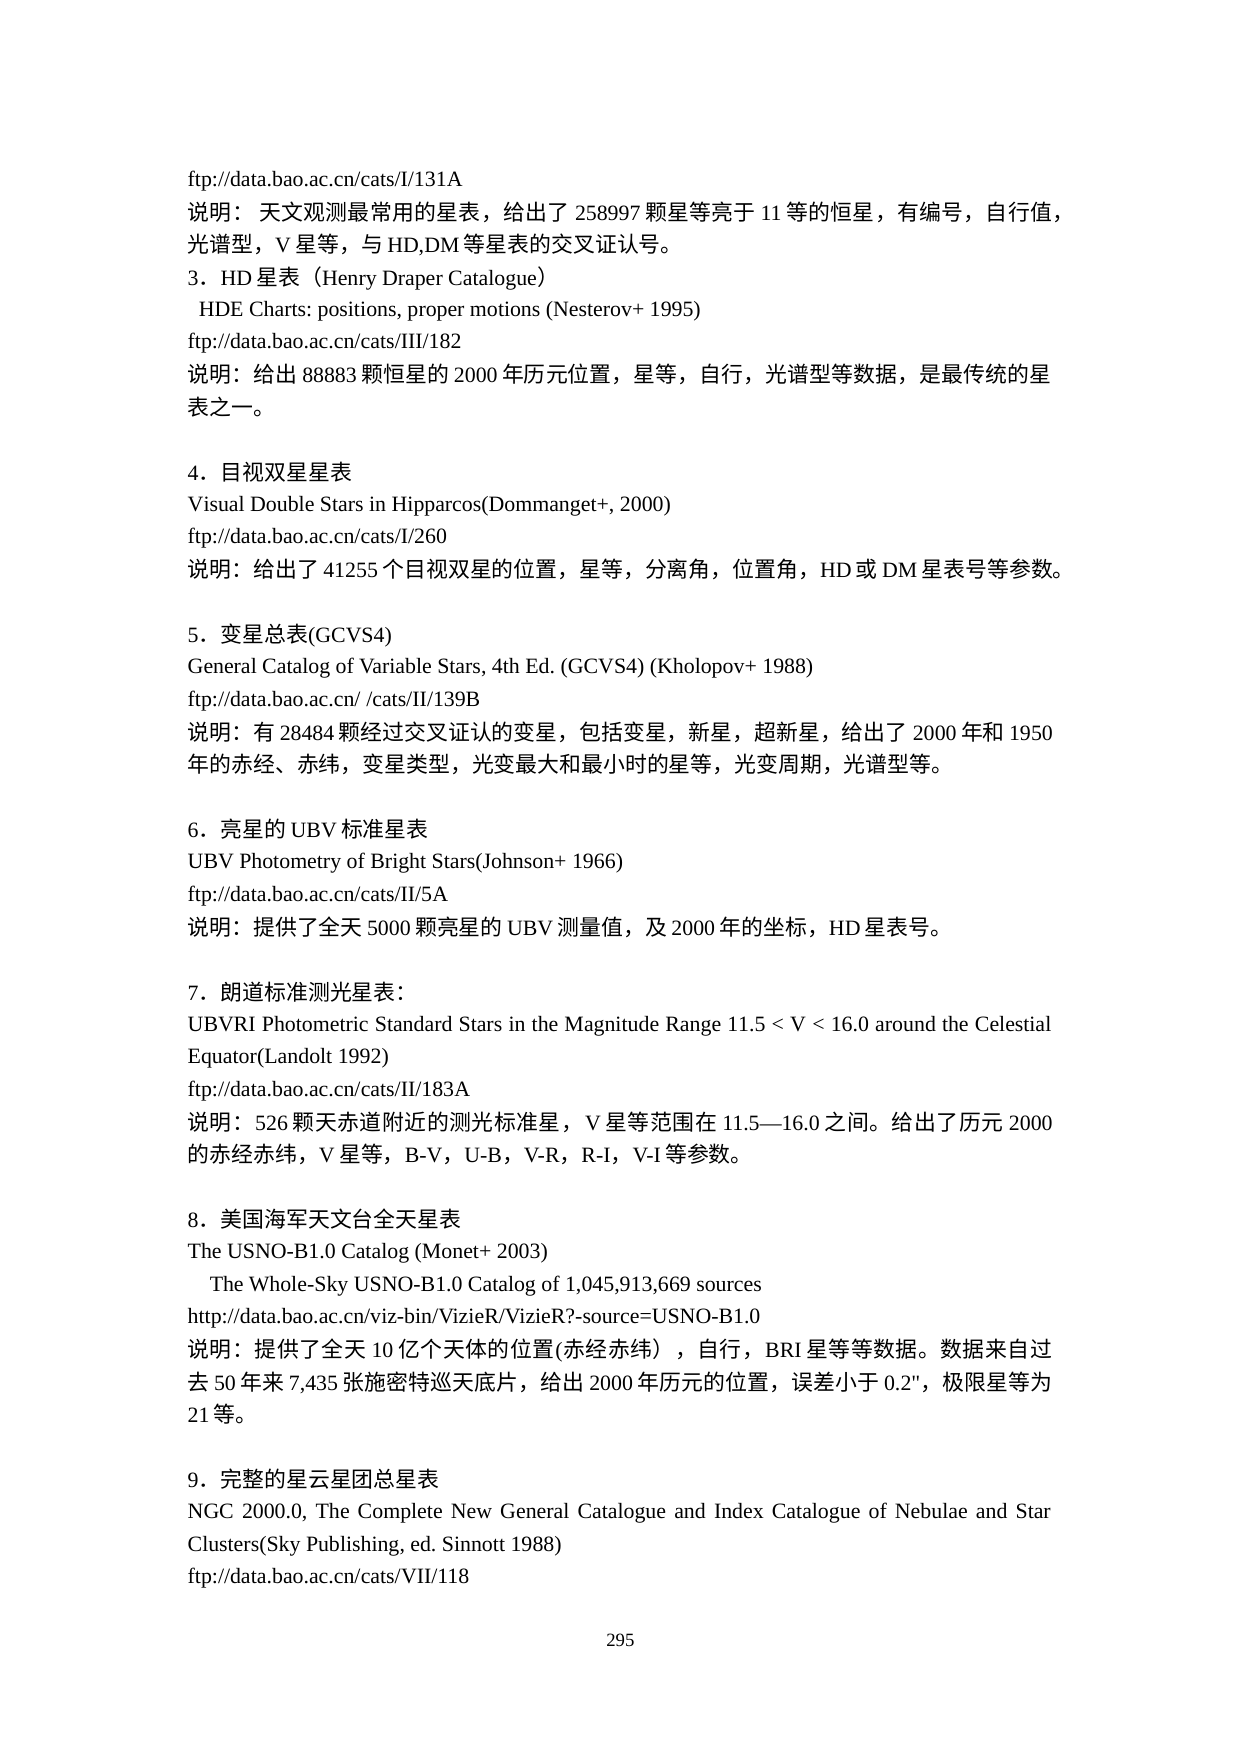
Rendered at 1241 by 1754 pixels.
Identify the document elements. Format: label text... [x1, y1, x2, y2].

text 6．亮星的UBV标准星表 [187, 812, 1053, 844]
subtitle ftp://data.bao.ac.cn/cats/VII/118 [187, 1559, 1053, 1592]
text Visual Double Stars in Hipparcos(Dommanget+, 2000) [187, 487, 1053, 519]
text 说明： 天文观测最常用的星表，给出了258997颗星等亮于11等的恒星，有编号，自行值，光谱型，V星等，与HD,DM等星表的交叉证认号。 [187, 194, 1053, 259]
text ftp://data.bao.ac.cn/cats/II/183A [187, 1072, 1053, 1104]
text ftp://data.bao.ac.cn/ /cats/II/139B [187, 682, 1053, 714]
text 说明：526颗天赤道附近的测光标准星，V星等范围在11.5—16.0之间。给出了历元2000的赤经赤纬，V星等，B-V，U-B，V-R，R-I，V-I等参数。 [187, 1104, 1053, 1169]
text The USNO-B1.0 Catalog (Monet+ 2003) The Whole-Sky USNO-B1.0 Catalog of 1,045,913,669 sources [187, 1234, 1053, 1299]
text 9．完整的星云星团总星表 [187, 1462, 1053, 1494]
text 5．变星总表(GCVS4) [187, 617, 1053, 649]
text NGC 2000.0, The Complete New General Catalogue and Index Catalogue of Nebulae and Star Clusters(Sky Publishing, ed. Sinnott 1988) [187, 1494, 1053, 1559]
text 说明：提供了全天5000颗亮星的UBV测量值，及2000年的坐标，HD星表号。 [187, 909, 1053, 942]
text 说明：提供了全天10亿个天体的位置(赤经赤纬），自行，BRI星等等数据。数据来自过去50年来7,435张施密特巡天底片，给出2000年历元的位置，误差小于0.2"，极限星等为21等。 [187, 1332, 1053, 1429]
subtitle http://data.bao.ac.cn/viz-bin/VizieR/VizieR?-source=USNO-B1.0 [187, 1299, 1053, 1332]
text HDE Charts: positions, proper motions (Nesterov+ 1995) [187, 292, 1053, 324]
text 说明：有28484颗经过交叉证认的变星，包括变星，新星，超新星，给出了2000年和1950年的赤经、赤纬，变星类型，光变最大和最小时的星等，光变周期，光谱型等。 [187, 714, 1053, 779]
text General Catalog of Variable Stars, 4th Ed. (GCVS4) (Kholopov+ 1988) [187, 649, 1053, 682]
text ftp://data.bao.ac.cn/cats/I/131A [187, 162, 1053, 194]
text ftp://data.bao.ac.cn/cats/III/182 [187, 324, 1053, 357]
text 4．目视双星星表 [187, 454, 1053, 487]
text ftp://data.bao.ac.cn/cats/II/5A [187, 877, 1053, 909]
text 说明：给出88883颗恒星的2000年历元位置，星等，自行，光谱型等数据，是最传统的星表之一。 [187, 357, 1053, 422]
text 8．美国海军天文台全天星表 [187, 1202, 1053, 1234]
text 7．朗道标准测光星表： [187, 974, 1053, 1007]
text UBV Photometry of Bright Stars(Johnson+ 1966) [187, 844, 1053, 877]
text 3．HD星表（Henry Draper Catalogue） [187, 259, 1053, 292]
text 说明：给出了41255个目视双星的位置，星等，分离角，位置角，HD或DM星表号等参数。 [187, 552, 1053, 584]
text UBVRI Photometric Standard Stars in the Magnitude Range 11.5 < V < 16.0 around the Celestial Equator(Landolt 1992) [187, 1007, 1053, 1072]
text ftp://data.bao.ac.cn/cats/I/260 [187, 519, 1053, 552]
